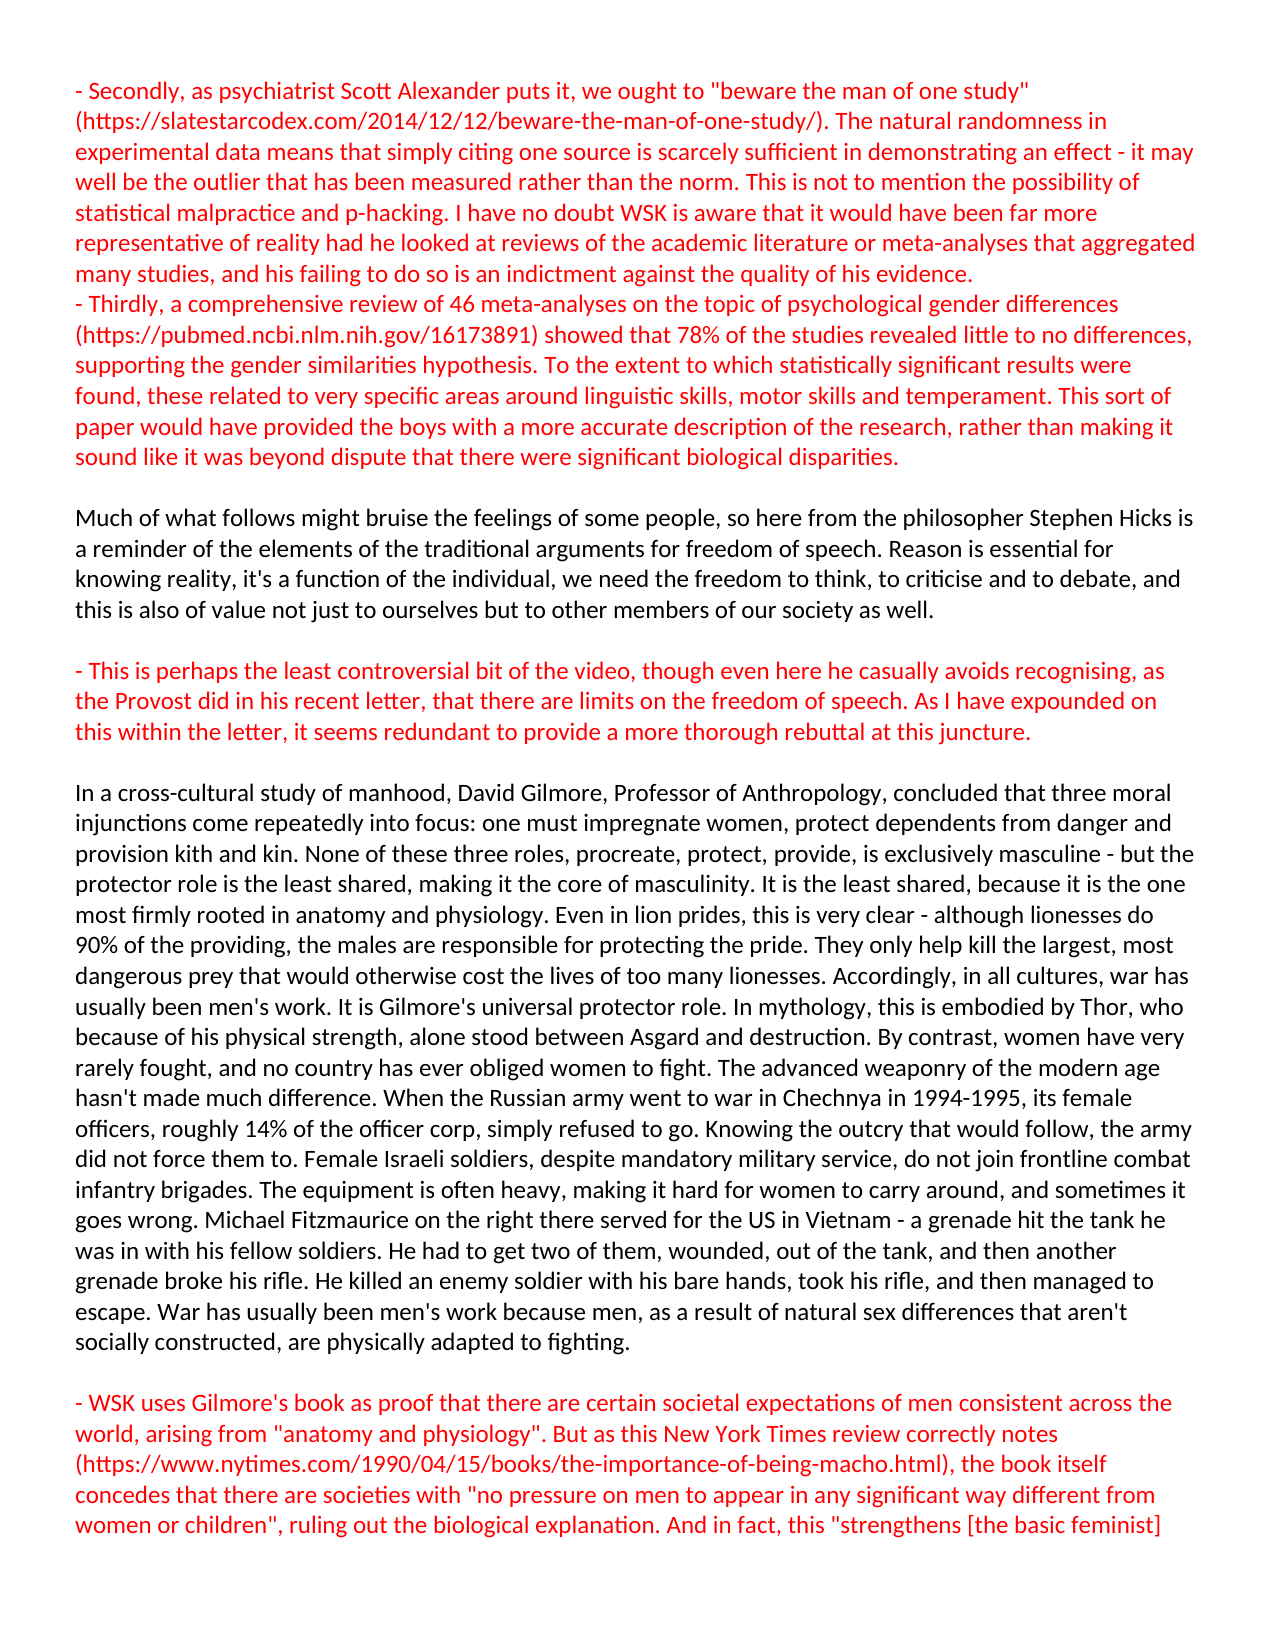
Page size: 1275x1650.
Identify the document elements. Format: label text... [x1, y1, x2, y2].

text In a cross-cultural study of manhood, David Gilmore, Professor of Anthropology, concluded that three moral injunctions come repeatedly into focus: one must impregnate women, protect dependents from danger and provision kith and kin. None of these three roles, procreate, protect, provide, is exclusively masculine - but the protector role is the least shared, making it the core of masculinity. It is the least shared, because it is the one most firmly rooted in anatomy and physiology. Even in lion prides, this is very clear - although lionesses do 90% of the providing, the males are responsible for protecting the pride. They only help kill the largest, most dangerous prey that would otherwise cost the lives of too many lionesses. Accordingly, in all cultures, war has usually been men's work. It is Gilmore's universal protector role. In mythology, this is embodied by Thor, who because of his physical strength, alone stood between Asgard and destruction. By contrast, women have very rarely fought, and no country has ever obliged women to fight. The advanced weaponry of the modern age hasn't made much difference. When the Russian army went to war in Chechnya in 1994-1995, its female officers, roughly 14% of the officer corp, simply refused to go. Knowing the outcry that would follow, the army did not force them to. Female Israeli soldiers, despite mandatory military service, do not join frontline combat infantry brigades. The equipment is often heavy, making it hard for women to carry around, and sometimes it goes wrong. Michael Fitzmaurice on the right there served for the US in Vietnam - a grenade hit the tank he was in with his fellow soldiers. He had to get two of them, wounded, out of the tank, and then another grenade broke his rifle. He killed an enemy soldier with his bare hands, took his rifle, and then managed to escape. War has usually been men's work because men, as a result of natural sex differences that aren't socially constructed, are physically adapted to fighting. [75, 777, 1200, 1357]
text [75, 1387, 1200, 1540]
text Much of what follows might bruise the feelings of some people, so here from the philosopher Stephen Hicks is a reminder of the elements of the traditional arguments for freedom of speech. Reason is essential for knowing reality, it's a function of the individual, we need the freedom to think, to criticise and to debate, and this is also of value not just to ourselves but to other members of our society as well. [75, 502, 1200, 624]
text - Secondly, as psychiatrist Scott Alexander puts it, we ought to "beware the man of one study" (https://slatestarcodex.com/2014/12/12/beware-the-man-of-one-study/). The natural randomness in experimental data means that simply citing one source is scarcely sufficient in demonstrating an effect - it may well be the outlier that has been measured rather than the norm. This is not to mention the possibility of statistical malpractice and p-hacking. I have no doubt WSK is aware that it would have been far more representative of reality had he looked at reviews of the academic literature or meta-analyses that aggregated many studies, and his failing to do so is an indictment against the quality of his evidence. [75, 75, 1200, 289]
text - This is perhaps the least controversial bit of the video, though even here he casually avoids recognising, as the Provost did in his recent letter, that there are limits on the freedom of speech. As I have expounded on this within the letter, it seems redundant to provide a more thorough rebuttal at this juncture. [75, 655, 1200, 746]
text - Thirdly, a comprehensive review of 46 meta-analyses on the topic of psychological gender differences (https://pubmed.ncbi.nlm.nih.gov/16173891) showed that 78% of the studies revealed little to no differences, supporting the gender similarities hypothesis. To the extent to which statistically significant results were found, these related to very specific areas around linguistic skills, motor skills and temperament. This sort of paper would have provided the boys with a more accurate description of the research, rather than making it sound like it was beyond dispute that there were significant biological disparities. [75, 289, 1200, 472]
